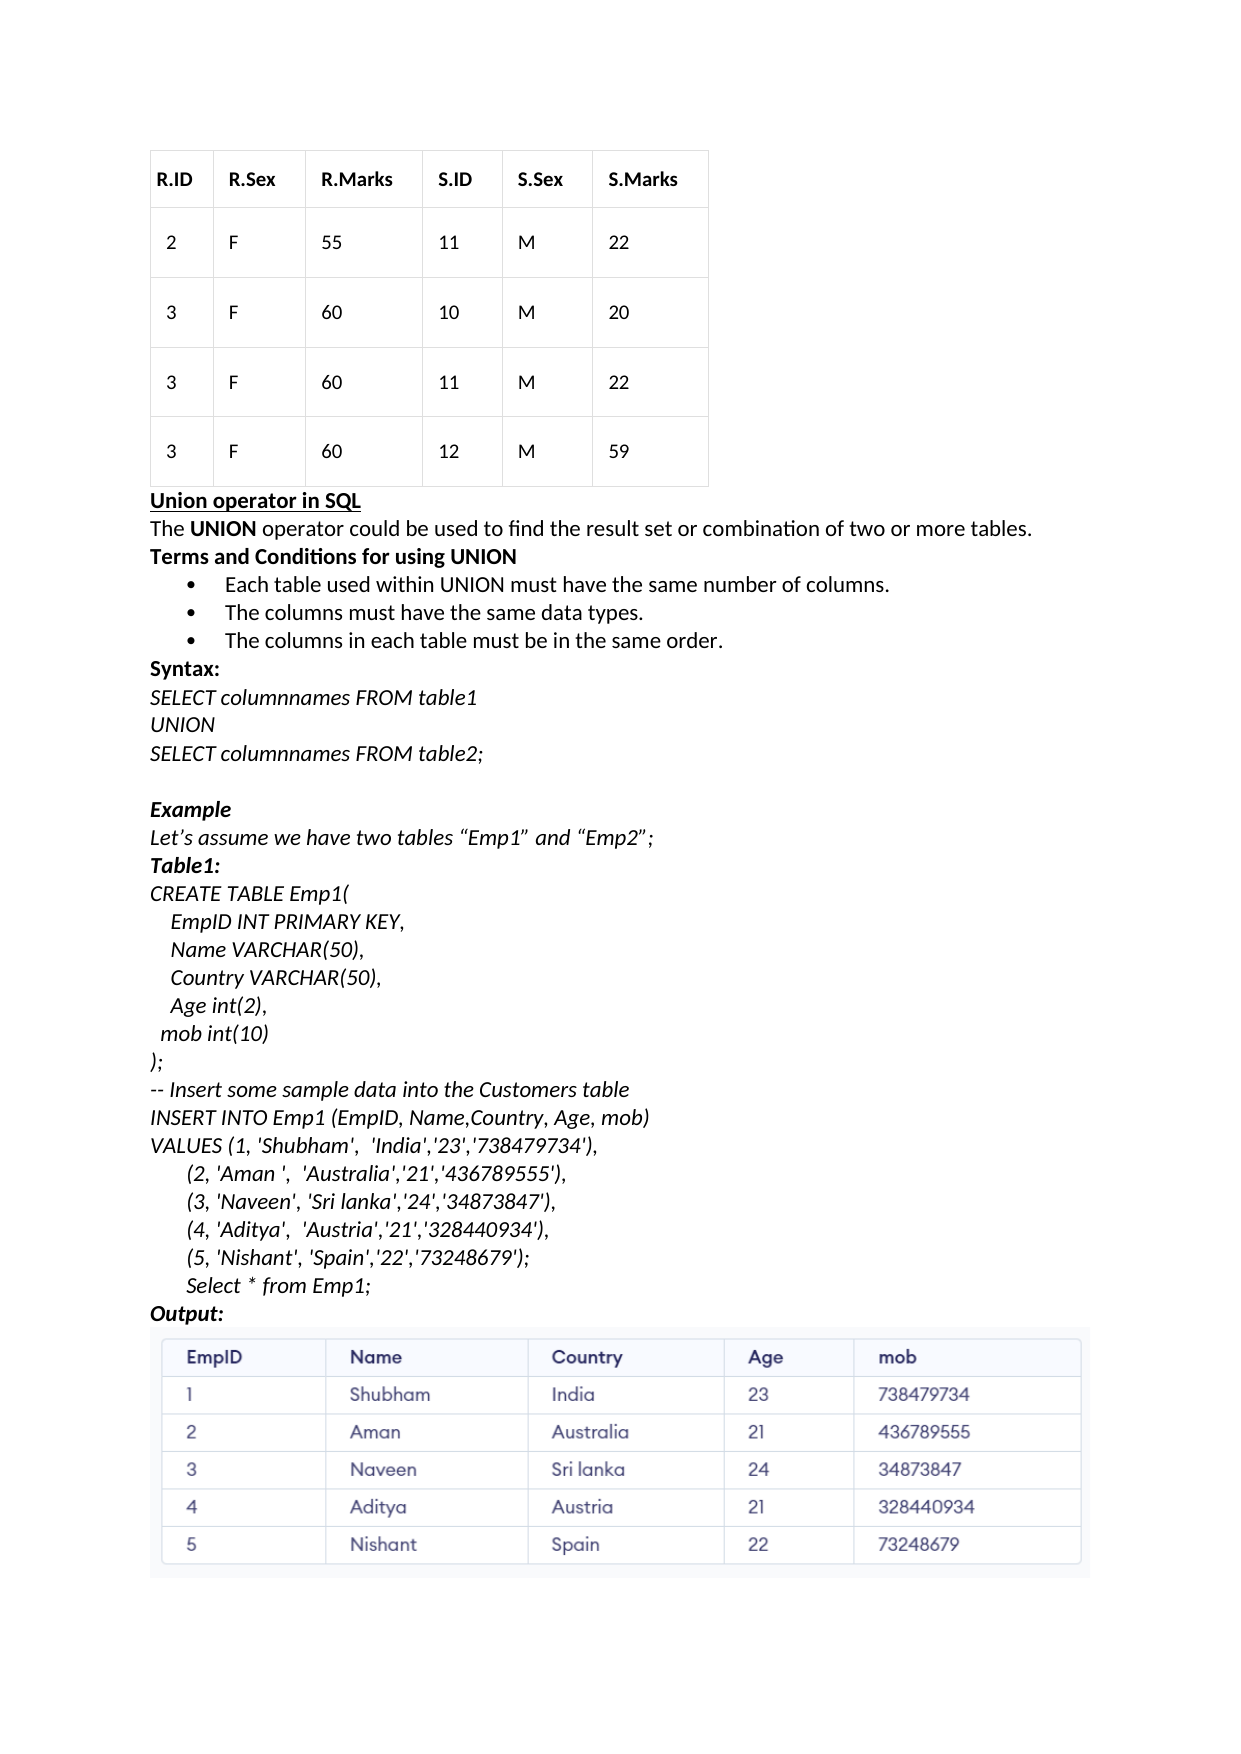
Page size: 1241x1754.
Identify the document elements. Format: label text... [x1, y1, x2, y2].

table_cell M [503, 208, 592, 277]
table_cell 12 [423, 417, 502, 486]
table_cell 60 [306, 348, 422, 416]
table_header S.Marks [593, 151, 708, 207]
table_cell 3 [151, 417, 213, 486]
table_cell F [214, 348, 305, 416]
text (3, 'Naveen', 'Sri lanka','24','34873847'), [150, 1187, 1090, 1215]
text INSERT INTO Emp1 (EmpID, Name,Country, Age, mob) [150, 1103, 1090, 1131]
list Each table used within UNION must have the same number of columns. [187, 571, 1090, 598]
text Output: [150, 1299, 1090, 1327]
text Select * from Emp1; [150, 1271, 1090, 1299]
table_cell 22 [593, 208, 708, 277]
table_header R.ID [151, 151, 213, 207]
table_cell 60 [306, 278, 422, 347]
table_cell 11 [423, 208, 502, 277]
text Terms and Conditions for using UNION [150, 542, 1090, 571]
text SELECT columnnames FROM table2; [150, 739, 1090, 767]
text (4, 'Aditya', 'Austria','21','328440934'), [150, 1215, 1090, 1243]
table_cell 60 [306, 417, 422, 486]
text The UNION operator could be used to find the result set or combination of two or more tables. [150, 514, 1090, 542]
text -- Insert some sample data into the Customers table [150, 1075, 1090, 1103]
text Country VARCHAR(50), [150, 963, 1090, 991]
text SELECT columnnames FROM table1 [150, 683, 1090, 711]
table_cell F [214, 417, 305, 486]
table_cell 22 [593, 348, 708, 416]
text ); [150, 1047, 1090, 1075]
table_header R.Marks [306, 151, 422, 207]
table_cell 11 [423, 348, 502, 416]
text Union operator in SQL [150, 486, 1090, 514]
text (5, 'Nishant', 'Spain','22','73248679'); [150, 1243, 1090, 1271]
text Name VARCHAR(50), [150, 935, 1090, 963]
list The columns in each table must be in the same order. [187, 627, 1090, 654]
text Table1: [150, 851, 1090, 879]
text VALUES (1, 'Shubham', 'India','23','738479734'), [150, 1131, 1090, 1159]
text mob int(10) [150, 1019, 1090, 1047]
table_cell 3 [151, 348, 213, 416]
table_cell M [503, 348, 592, 416]
text Let’s assume we have two tables “Emp1” and “Emp2”; [150, 823, 1090, 851]
text EmpID INT PRIMARY KEY, [150, 907, 1090, 935]
table_cell 3 [151, 278, 213, 347]
text Age int(2), [150, 991, 1090, 1019]
text CREATE TABLE Emp1( [150, 879, 1090, 907]
table_header S.ID [423, 151, 502, 207]
table_cell F [214, 278, 305, 347]
text (2, 'Aman ', 'Australia','21','436789555'), [150, 1159, 1090, 1187]
table_cell M [503, 417, 592, 486]
picture [150, 1327, 1091, 1578]
table_cell F [214, 208, 305, 277]
table_cell M [503, 278, 592, 347]
text Syntax: [150, 654, 1090, 683]
text UNION [150, 711, 1090, 739]
table_header R.Sex [214, 151, 305, 207]
list The columns must have the same data types. [187, 598, 1090, 627]
table_cell 59 [593, 417, 708, 486]
table_cell 55 [306, 208, 422, 277]
table_header S.Sex [503, 151, 592, 207]
table_cell 10 [423, 278, 502, 347]
text Example [150, 795, 1090, 823]
table_cell 2 [151, 208, 213, 277]
table_cell 20 [593, 278, 708, 347]
